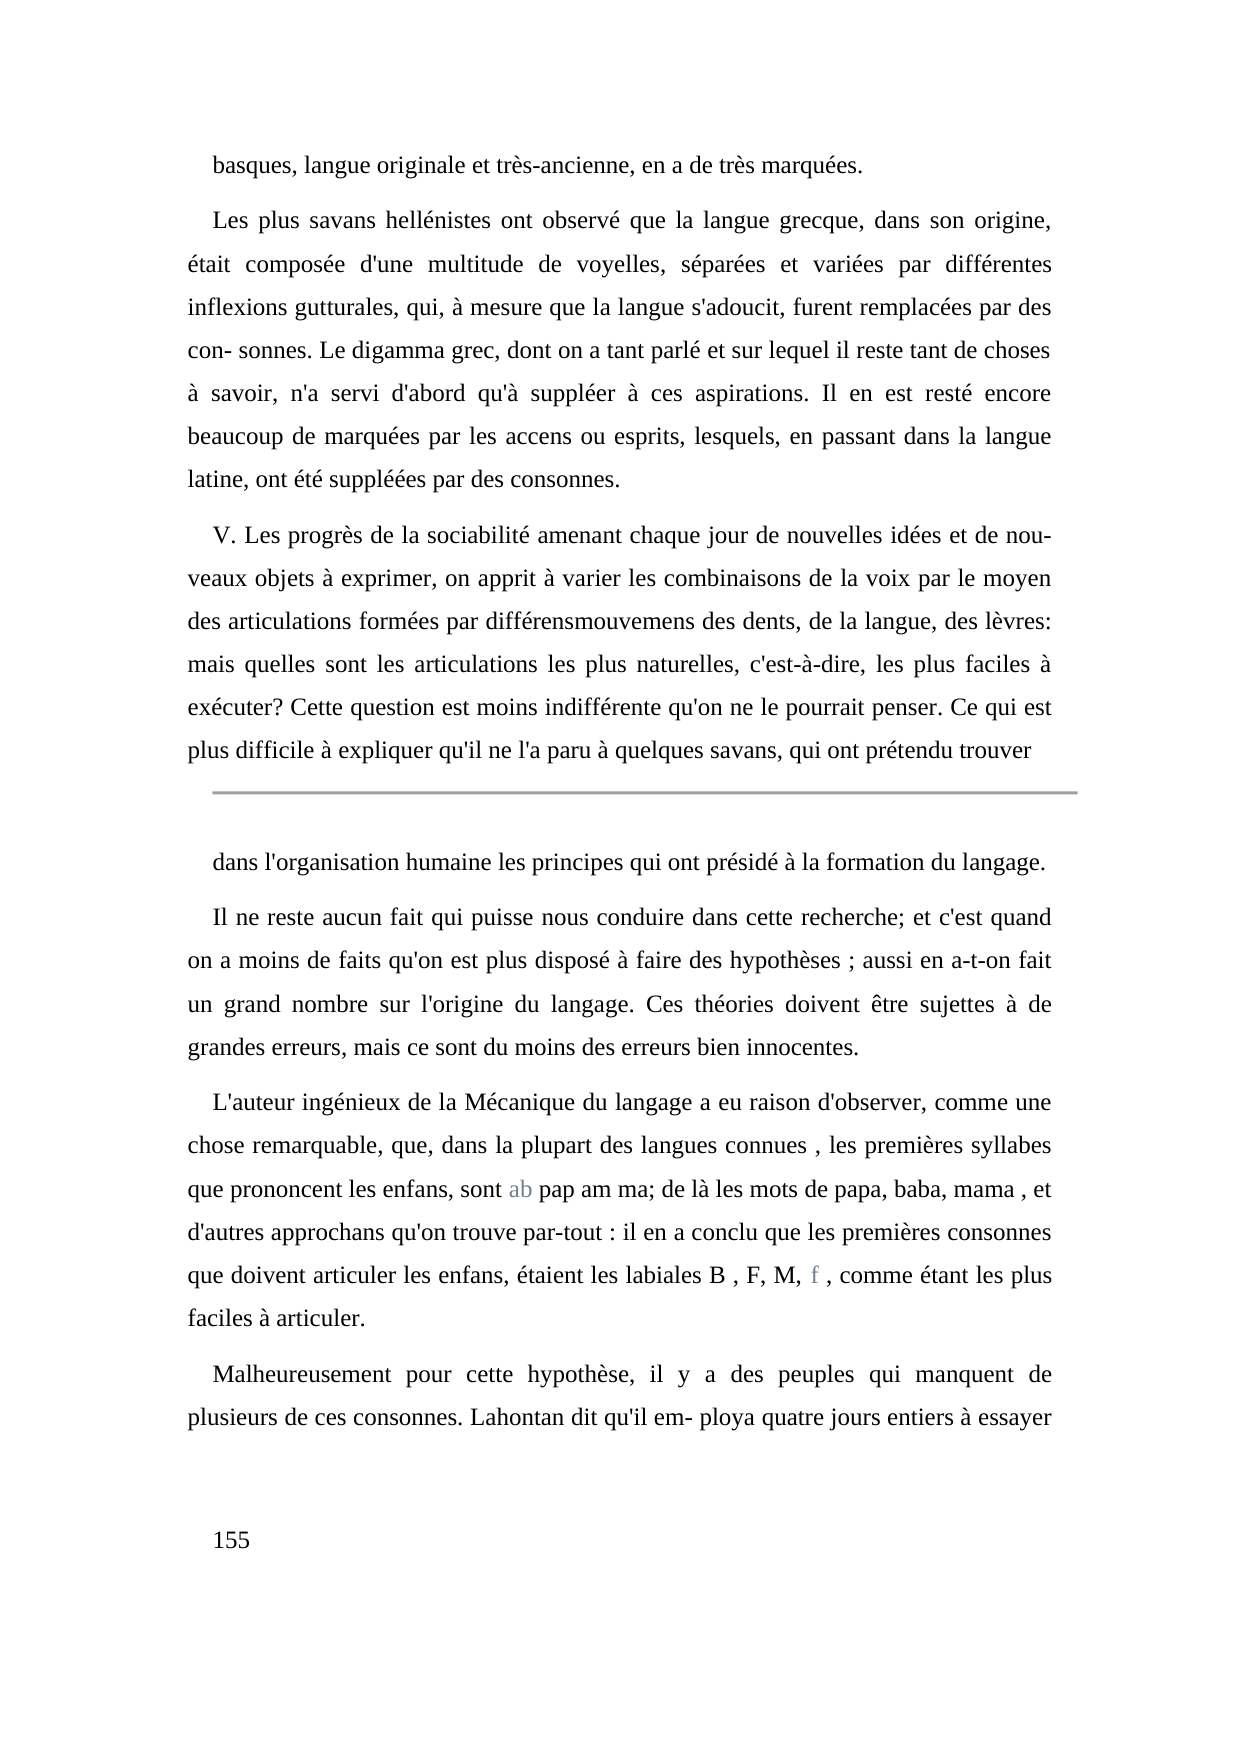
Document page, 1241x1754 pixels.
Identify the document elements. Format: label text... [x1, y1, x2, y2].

text dans l'organisation humaine les principes qui ont présidé à la formation du langage. [187, 847, 1053, 876]
text L'auteur ingénieux de la Mécanique du langage a eu raison d'observer, comme une chose remarquable, que, dans la plupart des langues connues , les premières syllabes que prononcent les enfans, sont ab pap am ma; de là les mots de papa, baba, mama , et d'autres approchans qu'on trouve par-tout : il en a conclu que les premières consonnes que doivent articuler les enfans, étaient les labiales B , F, M, f , comme étant les plus faciles à articuler. [187, 1087, 1053, 1332]
text basques, langue originale et très-ancienne, en a de très marquées. [187, 150, 1053, 179]
text Les plus savans hellénistes ont observé que la langue grecque, dans son origine, était composée d'une multitude de voyelles, séparées et variées par différentes inflexions gutturales, qui, à mesure que la langue s'adoucit, furent remplacées par des con- sonnes. Le digamma grec, dont on a tant parlé et sur lequel il reste tant de choses à savoir, n'a servi d'abord qu'à suppléer à ces aspirations. Il en est resté encore beaucoup de marquées par les accens ou esprits, lesquels, en passant dans la langue latine, ont été suppléées par des consonnes. [187, 206, 1053, 493]
text V. Les progrès de la sociabilité amenant chaque jour de nouvelles idées et de nou- veaux objets à exprimer, on apprit à varier les combinaisons de la voix par le moyen des articulations formées par différensmouvemens des dents, de la langue, des lèvres: mais quelles sont les articulations les plus naturelles, c'est-à-dire, les plus faciles à exécuter? Cette question est moins indifférente qu'on ne le pourrait penser. Ce qui est plus difficile à expliquer qu'il ne l'a paru à quelques savans, qui ont prétendu trouver [187, 520, 1053, 764]
text Il ne reste aucun fait qui puisse nous conduire dans cette recherche; et c'est quand on a moins de faits qu'on est plus disposé à faire des hypothèses ; aussi en a-t-on fait un grand nombre sur l'origine du langage. Ces théories doivent être sujettes à de grandes erreurs, mais ce sont du moins des erreurs bien innocentes. [187, 902, 1053, 1061]
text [187, 1359, 1053, 1431]
